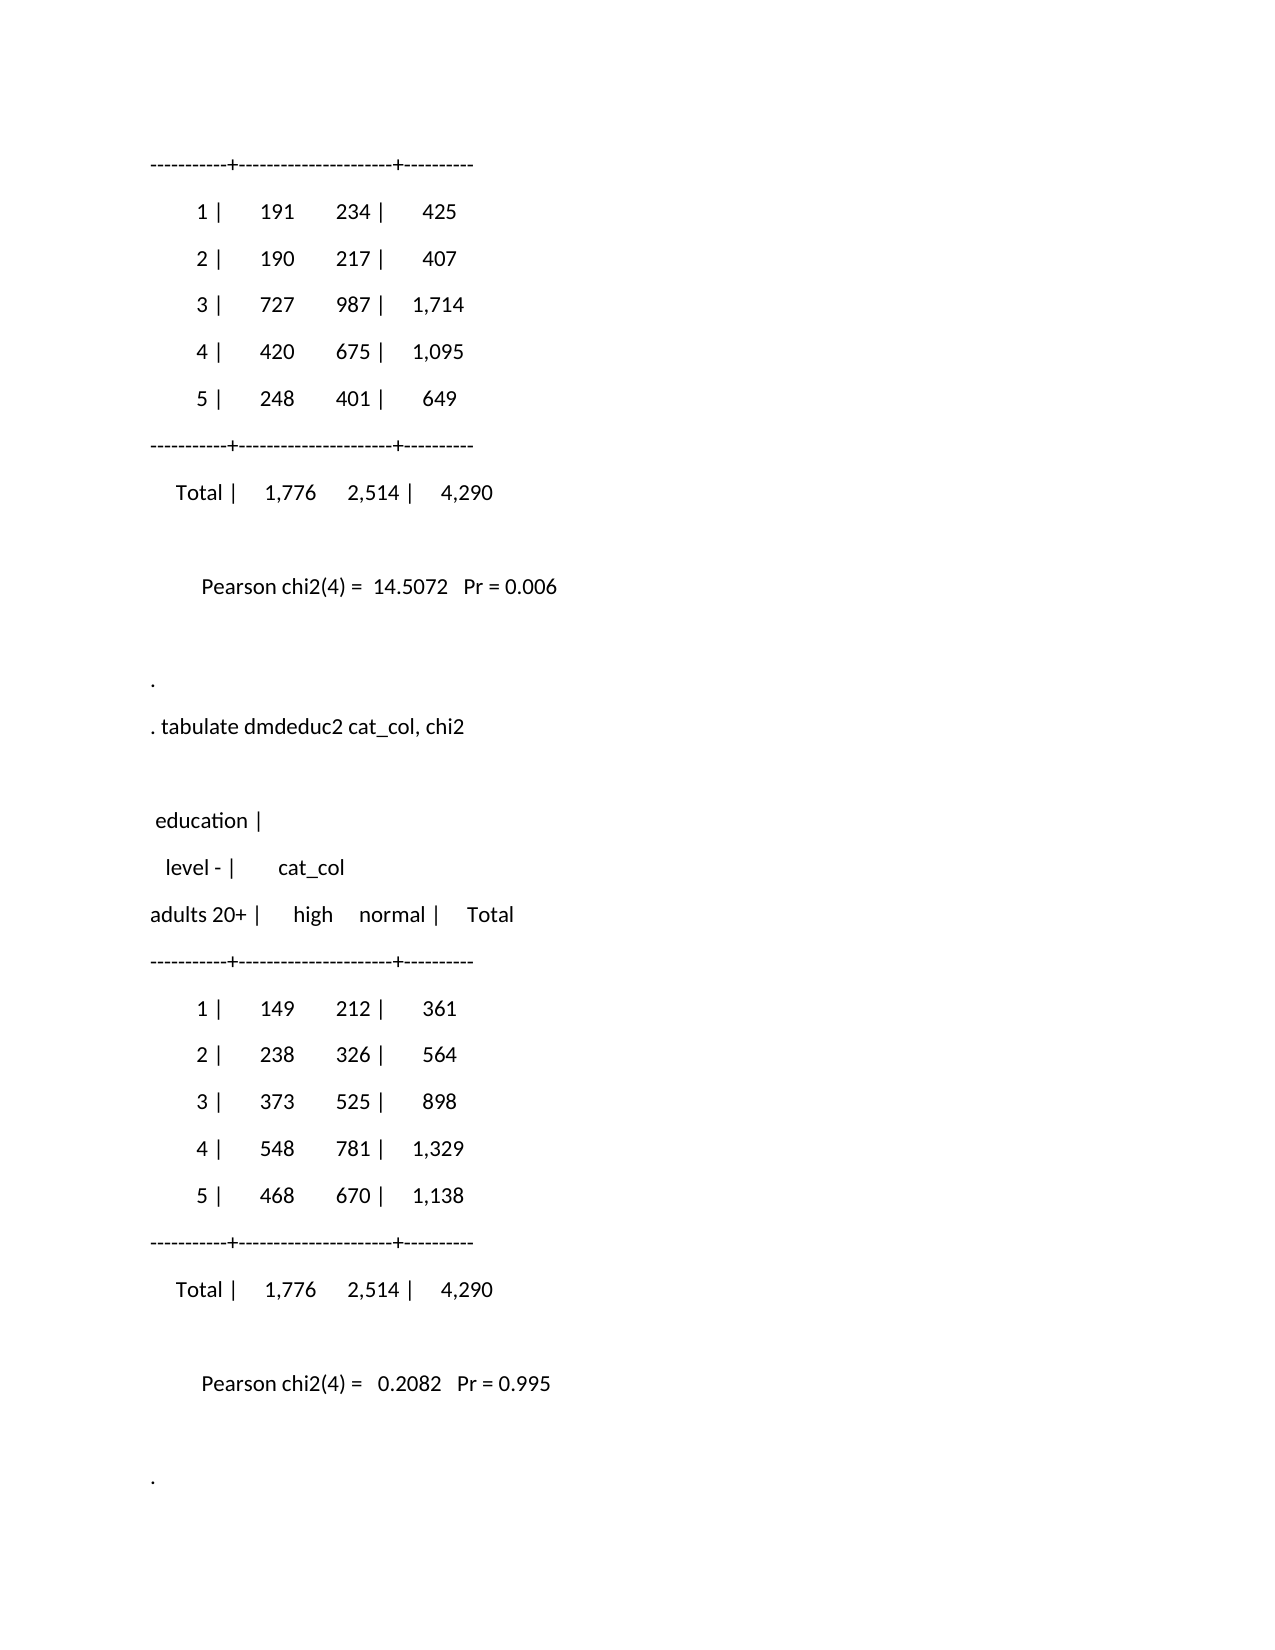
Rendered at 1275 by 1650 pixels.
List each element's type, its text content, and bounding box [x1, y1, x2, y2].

text -----------+----------------------+---------- [150, 150, 1125, 178]
text -----------+----------------------+---------- [150, 431, 1125, 459]
text Total | 1,776 2,514 | 4,290 [150, 478, 1125, 506]
text Pearson chi2(4) = 0.2082 Pr = 0.995 [150, 1369, 1125, 1397]
text . [150, 666, 1125, 694]
text education | [150, 806, 1125, 834]
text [150, 1228, 1125, 1256]
text 2 | 238 326 | 564 [150, 1041, 1125, 1069]
text 5 | 468 670 | 1,138 [150, 1181, 1125, 1209]
text 5 | 248 401 | 649 [150, 384, 1125, 412]
text Pearson chi2(4) = 14.5072 Pr = 0.006 [150, 572, 1125, 600]
text 4 | 548 781 | 1,329 [150, 1134, 1125, 1162]
text 3 | 373 525 | 898 [150, 1087, 1125, 1116]
text level - | cat_col [150, 853, 1125, 881]
text 1 | 191 234 | 425 [150, 197, 1125, 225]
text 1 | 149 212 | 361 [150, 994, 1125, 1022]
text 2 | 190 217 | 407 [150, 244, 1125, 272]
text Total | 1,776 2,514 | 4,290 [150, 1275, 1125, 1303]
text adults 20+ | high normal | Total [150, 900, 1125, 928]
text -----------+----------------------+---------- [150, 947, 1125, 975]
text 3 | 727 987 | 1,714 [150, 291, 1125, 319]
text 4 | 420 675 | 1,095 [150, 337, 1125, 366]
text . [150, 1462, 1125, 1491]
text . tabulate dmdeduc2 cat_col, chi2 [150, 712, 1125, 741]
